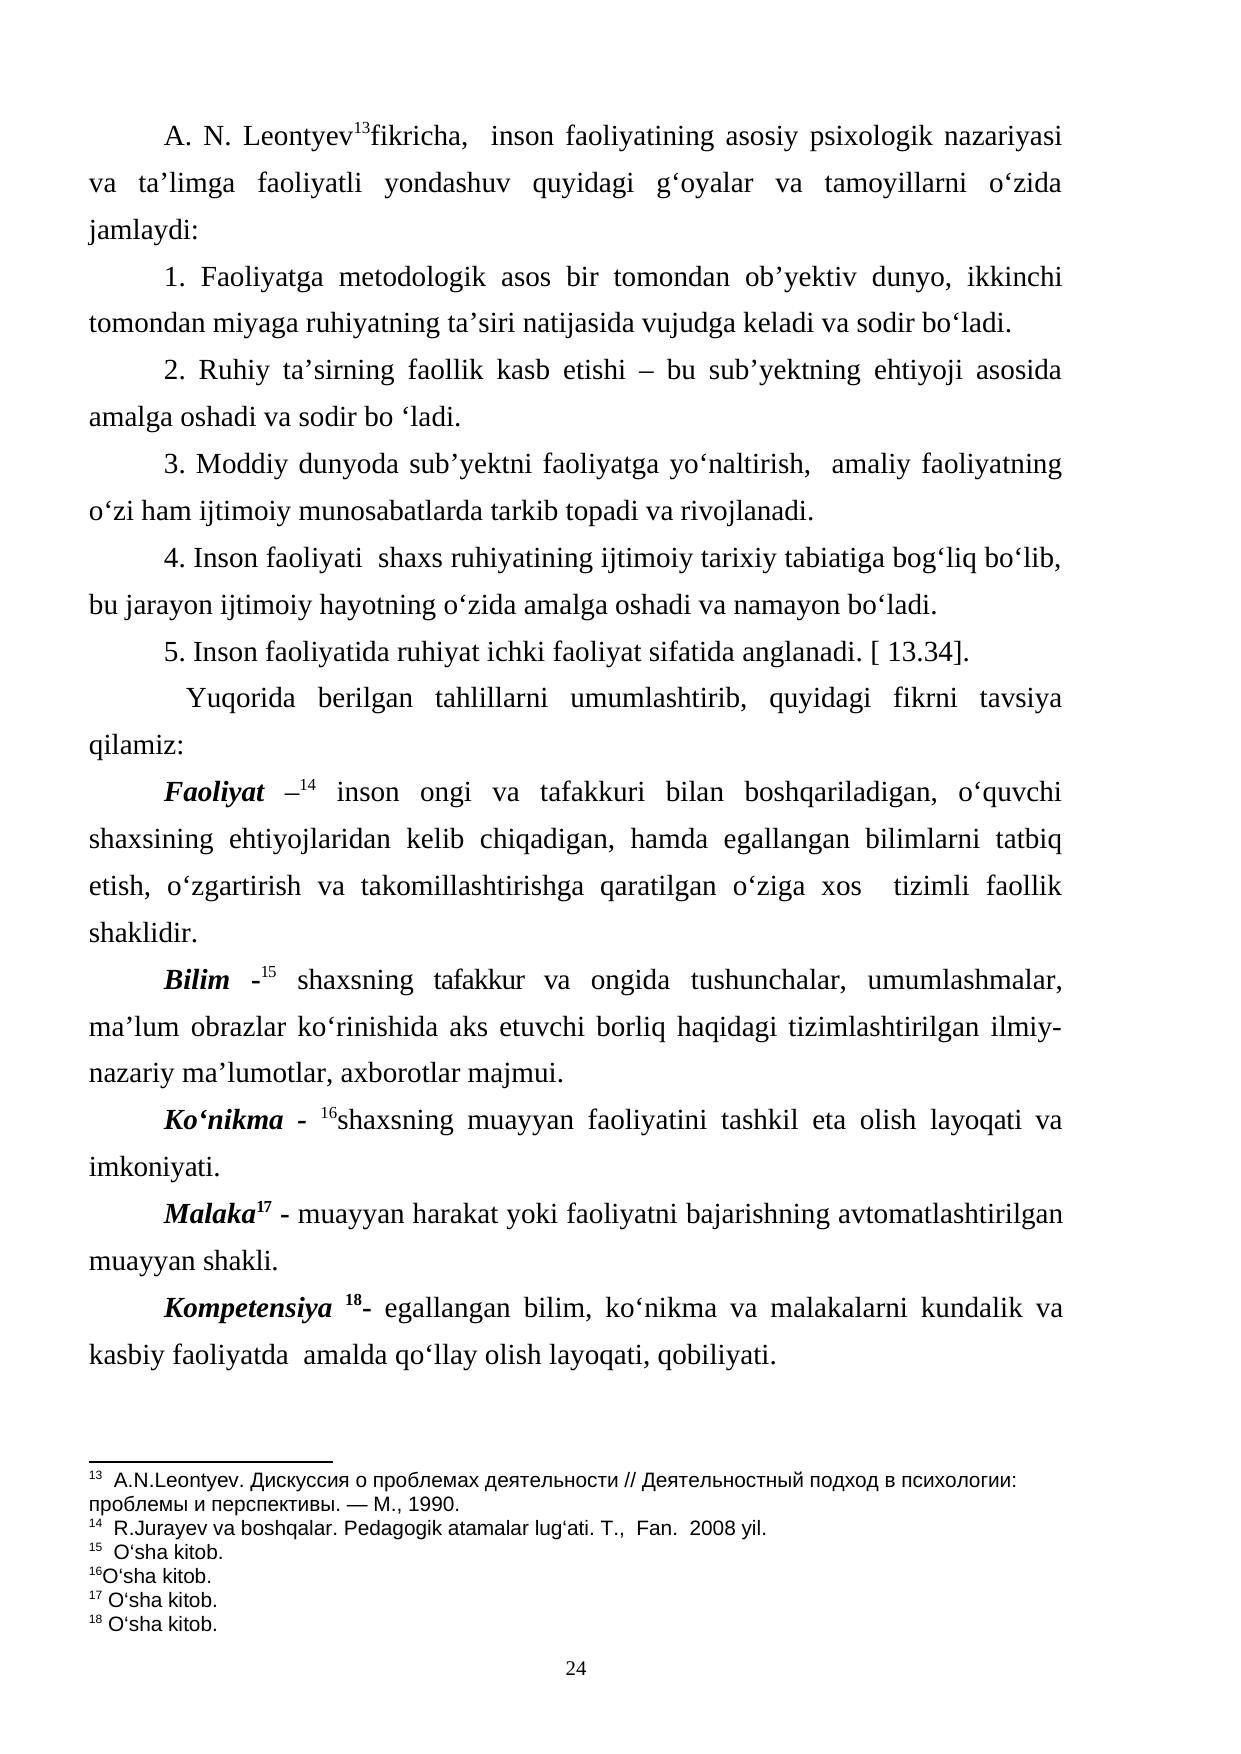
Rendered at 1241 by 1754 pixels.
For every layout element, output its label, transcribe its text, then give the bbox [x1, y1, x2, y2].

text 2. Ruhiy ta’sirning faollik kasb etishi – bu sub’yektning ehtiyoji asosida amalga oshadi va sodir bo ‘ladi. [89, 352, 1063, 433]
text 1. Faoliyatga metodologik asos bir tomondan ob’yektiv dunyo, ikkinchi tomondan miyaga ruhiyatning ta’siri natijasida vujudga keladi va sodir bo‘ladi. [89, 259, 1063, 339]
text Ko‘nikma - shaxsning muayyan faoliyatini tashkil eta olish layoqati va imkoniyati. [89, 1102, 1063, 1183]
text Kompetensiya - egallangan bilim, ko‘nikma va malakalarni kundalik va kasbiy faoliyatda amalda qo‘llay olish layoqati, qobiliyati. [89, 1290, 1063, 1370]
text 5. Inson faoliyatida ruhiyat ichki faoliyat sifatida anglanadi. [ 13.34]. [89, 634, 1063, 667]
text Yuqorida berilgan tahlillarni umumlashtirib, quyidagi fikrni tavsiya qilamiz: [89, 681, 1063, 761]
text Faoliyat – inson ongi va tafakkuri bilan boshqariladigan, o‘quvchi shaxsining ehtiyojlaridan kelib chiqadigan, hamda egallangan bilimlarni tatbiq etish, o‘zgartirish va takomillashtirishga qaratilgan o‘ziga xos tizimli faollik shaklidir. [89, 774, 1063, 948]
text A. N. Leontyevfikricha, inson faoliyatining asosiy psixologik nazariyasi va ta’limga faoliyatli yondashuv quyidagi g‘oyalar va tamoyillarni o‘zida jamlaydi: [89, 118, 1063, 245]
text 3. Moddiy dunyoda sub’yektni faoliyatga yo‘naltirish, amaliy faoliyatning o‘zi ham ijtimoiy munosabatlarda tarkib topadi va rivojlanadi. [89, 446, 1063, 527]
text 4. Inson faoliyati shaxs ruhiyatining ijtimoiy tarixiy tabiatiga bog‘liq bo‘lib, bu jarayon ijtimoiy hayotning o‘zida amalga oshadi va namayon bo‘ladi. [89, 540, 1063, 620]
text Malaka - muayyan harakat yoki faoliyatni bajarishning avtomatlashtirilgan muayyan shakli. [89, 1196, 1063, 1277]
text Bilim - shaxsning tafakkur va ongida tushunchalar, umumlashmalar, ma’lum obrazlar ko‘rinishida aks etuvchi borliq haqidagi tizimlashtirilgan ilmiy-nazariy ma’lumotlar, axborotlar majmui. [89, 962, 1063, 1089]
